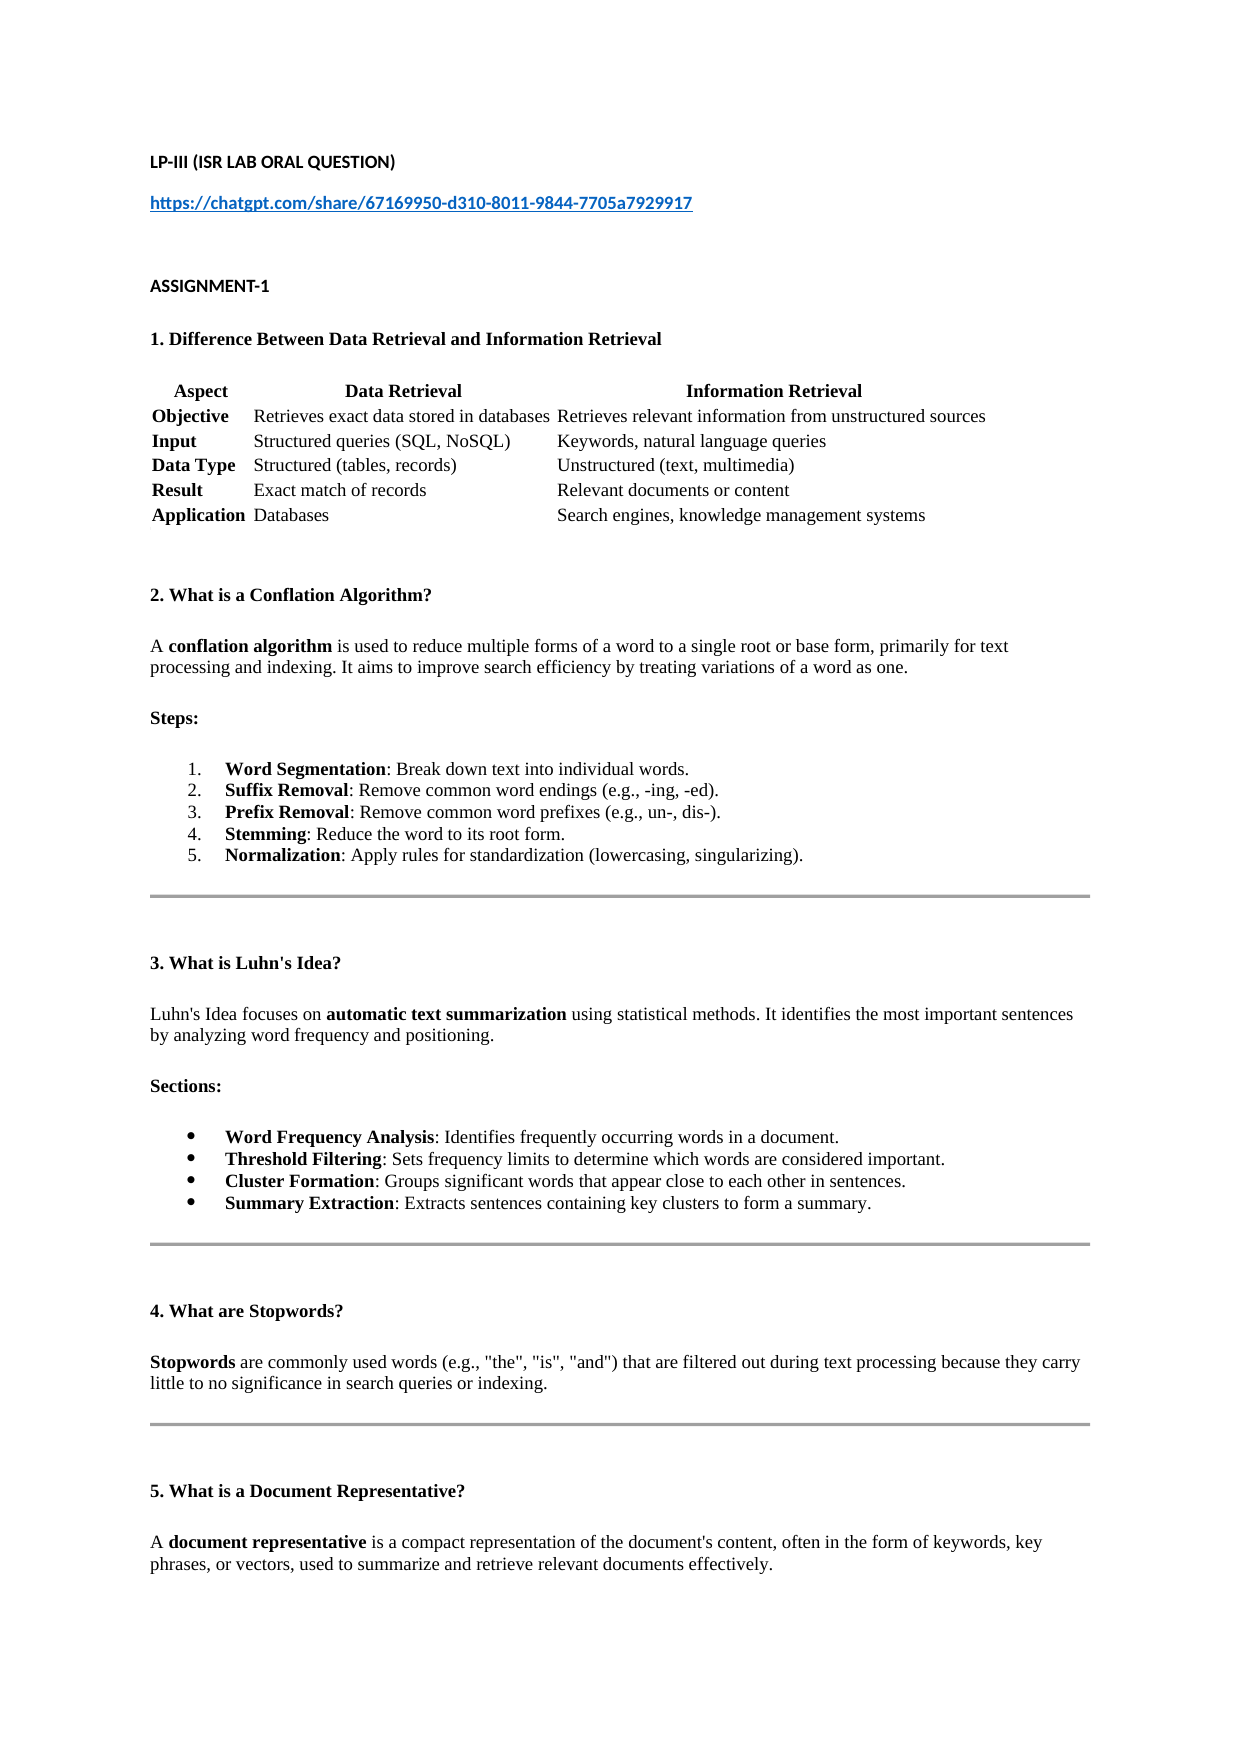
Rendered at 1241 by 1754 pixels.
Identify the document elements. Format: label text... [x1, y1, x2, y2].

text Steps: [150, 707, 1090, 728]
table_cell Unstructured (text, multimedia) [555, 453, 993, 477]
table_cell Structured queries (SQL, NoSQL) [252, 428, 555, 453]
table_cell Exact match of records [252, 478, 555, 502]
text 2. What is a Conflation Algorithm? [150, 584, 1090, 606]
text 4. What are Stopwords? [150, 1300, 1090, 1321]
list Word Segmentation: Break down text into individual words. [187, 758, 1090, 779]
list Cluster Formation: Groups significant words that appear close to each other in sentences. [187, 1169, 1090, 1192]
table_header Data Retrieval [252, 379, 555, 403]
table_cell Retrieves relevant information from unstructured sources [555, 403, 993, 428]
text 5. What is a Document Representative? [150, 1480, 1090, 1502]
text A conflation algorithm is used to reduce multiple forms of a word to a single root or base form, primarily for text processing and indexing. It aims to improve search efficiency by treating variations of a word as one. [150, 635, 1090, 678]
list Word Frequency Analysis: Identifies frequently occurring words in a document. [187, 1126, 1090, 1148]
table_header Aspect [150, 379, 252, 403]
text LP-III (ISR LAB ORAL QUESTION) [150, 150, 1090, 173]
text Sections: [150, 1075, 1090, 1096]
table_cell Databases [252, 502, 555, 527]
list Summary Extraction: Extracts sentences containing key clusters to form a summary. [187, 1192, 1090, 1213]
table_cell Relevant documents or content [555, 478, 993, 502]
list Normalization: Apply rules for standardization (lowercasing, singularizing). [187, 844, 1090, 866]
text 3. What is Luhn's Idea? [150, 952, 1090, 973]
table_cell Retrieves exact data stored in databases [252, 403, 555, 428]
list Prefix Removal: Remove common word prefixes (e.g., un-, dis-). [187, 801, 1090, 822]
table_cell Input [150, 428, 252, 453]
text Luhn's Idea focuses on automatic text summarization using statistical methods. It identifies the most important sentences by analyzing word frequency and positioning. [150, 1003, 1090, 1046]
text https://chatgpt.com/share/67169950-d310-8011-9844-7705a7929917 [150, 191, 1090, 214]
table_cell Objective [150, 403, 252, 428]
table_cell Keywords, natural language queries [555, 428, 993, 453]
table_cell Application [150, 502, 252, 527]
table_cell Structured (tables, records) [252, 453, 555, 477]
table_cell Data Type [150, 453, 252, 477]
list Suffix Removal: Remove common word endings (e.g., -ing, -ed). [187, 779, 1090, 801]
text A document representative is a compact representation of the document's content, often in the form of keywords, key phrases, or vectors, used to summarize and retrieve relevant documents effectively. [150, 1531, 1090, 1574]
table_cell Search engines, knowledge management systems [555, 502, 993, 527]
text Stopwords are commonly used words (e.g., "the", "is", "and") that are filtered out during text processing because they carry little to no significance in search queries or indexing. [150, 1351, 1090, 1394]
list Stemming: Reduce the word to its root form. [187, 822, 1090, 844]
text ASSIGNMENT-1 [150, 274, 1090, 297]
text 1. Difference Between Data Retrieval and Information Retrieval [150, 328, 1090, 349]
list Threshold Filtering: Sets frequency limits to determine which words are considered important. [187, 1148, 1090, 1169]
table_cell Result [150, 478, 252, 502]
table_header Information Retrieval [555, 379, 993, 403]
